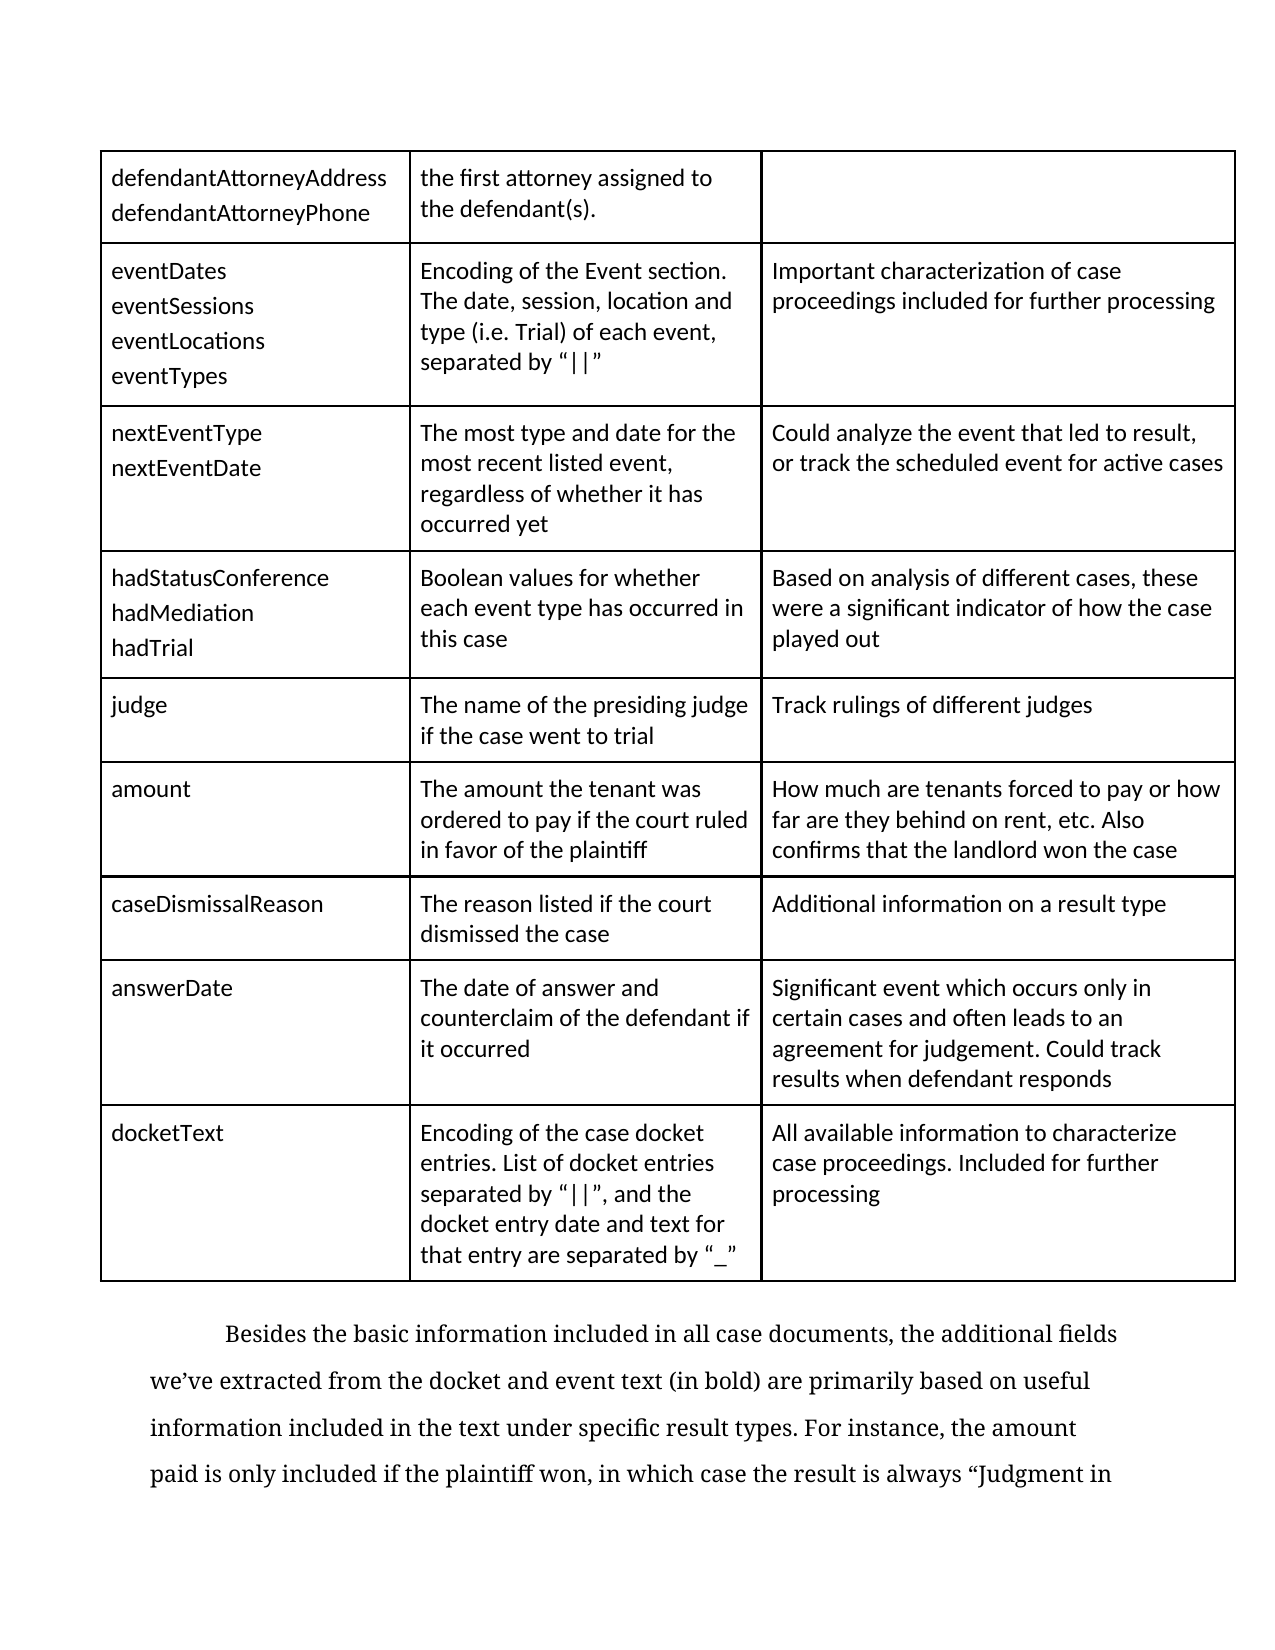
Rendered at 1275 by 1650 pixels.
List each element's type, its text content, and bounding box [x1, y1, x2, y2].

table_cell Could analyze the event that led to result, or track the scheduled event for active cases [763, 407, 1234, 549]
table_cell The reason listed if the court dismissed the case [411, 878, 760, 959]
table_cell Important characterization of case proceedings included for further processing [763, 244, 1234, 404]
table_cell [411, 152, 760, 242]
table_cell Encoding of the Event section. The date, session, location and type (i.e. Trial) of each event, separated by “||” [411, 244, 760, 404]
table_cell amount [102, 763, 409, 875]
table_cell The amount the tenant was ordered to pay if the court ruled in favor of the plaintiff [411, 763, 760, 875]
table_cell eventDates eventSessions eventLocations eventTypes [102, 244, 409, 404]
table_cell answerDate [102, 961, 409, 1104]
table_cell The name of the presiding judge if the case went to trial [411, 679, 760, 761]
table_cell judge [102, 679, 409, 761]
table_cell Boolean values for whether each event type has occurred in this case [411, 552, 760, 677]
table_cell Encoding of the case docket entries. List of docket entries separated by “||”, and the docket entry date and text for that entry are separated by “_” [411, 1106, 760, 1280]
table_cell The date of answer and counterclaim of the defendant if it occurred [411, 961, 760, 1104]
table_cell nextEventType nextEventDate [102, 407, 409, 549]
table_cell Significant event which occurs only in certain cases and often leads to an agreement for judgement. Could track results when defendant responds [763, 961, 1234, 1104]
table_cell The most type and date for the most recent listed event, regardless of whether it has occurred yet [411, 407, 760, 549]
table_cell Track rulings of different judges [763, 679, 1234, 761]
table_cell docketText [102, 1106, 409, 1280]
table_cell hadStatusConference hadMediation hadTrial [102, 552, 409, 677]
table_cell All available information to characterize case proceedings. Included for further processing [763, 1106, 1234, 1280]
table_cell caseDismissalReason [102, 878, 409, 959]
table_cell How much are tenants forced to pay or how far are they behind on rent, etc. Also confirms that the landlord won the case [763, 763, 1234, 875]
table_cell Based on analysis of different cases, these were a significant indicator of how the case played out [763, 552, 1234, 677]
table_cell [763, 152, 1234, 242]
table_cell Additional information on a result type [763, 878, 1234, 959]
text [150, 1318, 1125, 1490]
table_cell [102, 152, 409, 242]
